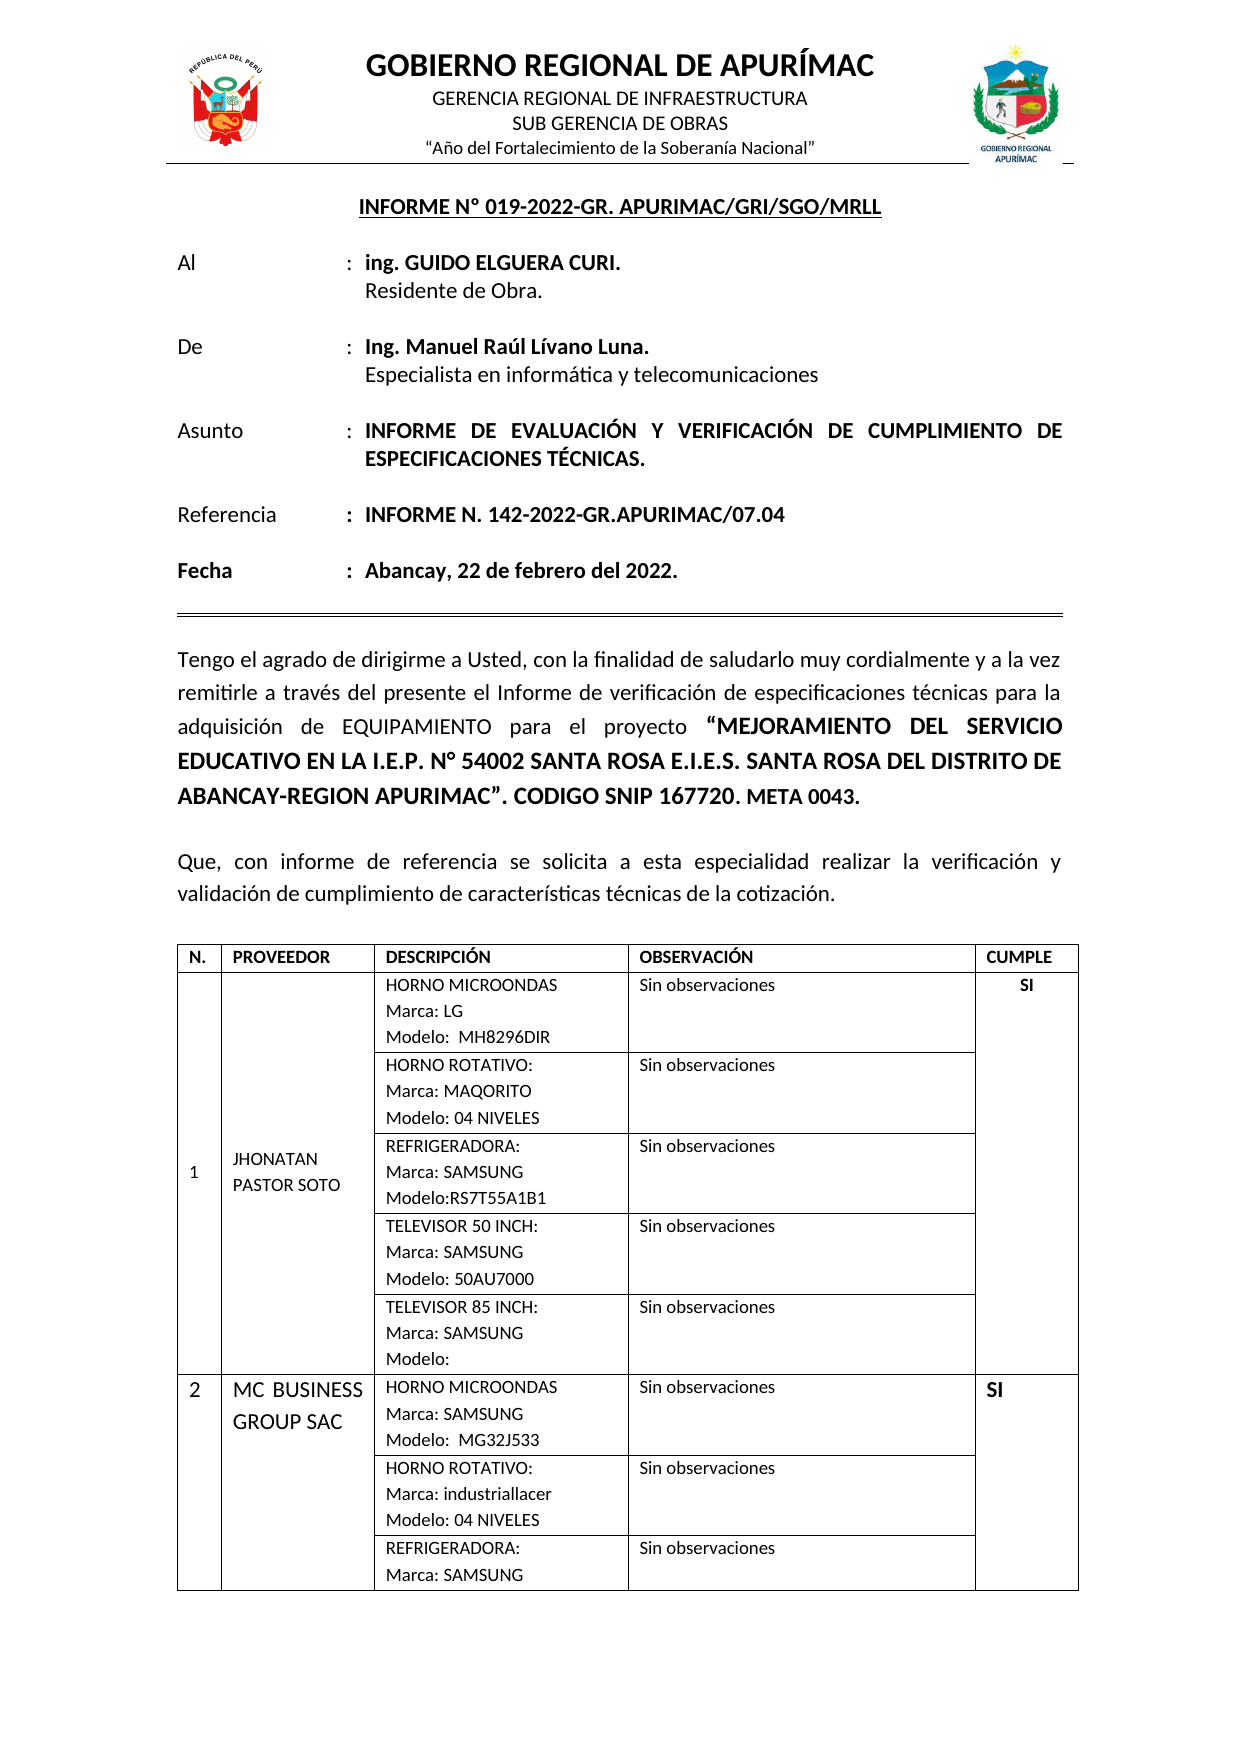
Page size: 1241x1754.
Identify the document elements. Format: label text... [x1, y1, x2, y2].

text Asunto : INFORME DE EVALUACIÓN Y VERIFICACIÓN DE CUMPLIMIENTO DE ESPECIFICACIONES TÉCNICAS. [177, 417, 1063, 473]
text De : Ing. Manuel Raúl Lívano Luna. [177, 332, 1063, 361]
table_cell TELEVISOR 50 INCH: Marca: SAMSUNG Modelo: 50AU7000 [375, 1214, 628, 1294]
table_header N. [178, 945, 221, 972]
table_cell Sin observaciones [629, 1053, 975, 1133]
table_cell HORNO MICROONDAS Marca: LG Modelo: MH8296DIR [375, 973, 628, 1052]
table_cell Sin observaciones [629, 973, 975, 1052]
table_cell REFRIGERADORA: Marca: SAMSUNG Modelo:RS7T55A1B1 [375, 1536, 628, 1589]
text Que, con informe de referencia se solicita a esta especialidad realizar la verificación y validación de cumplimiento de características técnicas de la cotización. [177, 847, 1063, 907]
text INFORME Nº 019-2022-GR. APURIMAC/GRI/SGO/MRLL [177, 192, 1063, 220]
picture [969, 44, 1063, 164]
table_cell SI [976, 973, 1078, 1374]
table_cell 1 [178, 973, 221, 1374]
table_cell REFRIGERADORA: Marca: SAMSUNG Modelo:RS7T55A1B1 [375, 1134, 628, 1213]
table_header DESCRIPCIÓN [375, 945, 628, 972]
text Residente de Obra. [177, 276, 1063, 304]
text Especialista en informática y telecomunicaciones [177, 361, 1063, 388]
table_cell HORNO ROTATIVO: Marca: MAQORITO Modelo: 04 NIVELES [375, 1053, 628, 1133]
table_cell Sin observaciones [629, 1536, 975, 1589]
table_cell HORNO ROTATIVO: Marca: industriallacer Modelo: 04 NIVELES [375, 1456, 628, 1535]
table_cell Sin observaciones [629, 1134, 975, 1213]
table_cell TELEVISOR 85 INCH: Marca: SAMSUNG Modelo: [375, 1295, 628, 1374]
text Referencia : INFORME N. 142-2022-GR.APURIMAC/07.04 [177, 501, 1063, 529]
table_cell SI [976, 1375, 1078, 1589]
table_cell 2 [178, 1375, 221, 1589]
picture [177, 44, 271, 151]
text Tengo el agrado de dirigirme a Usted, con la finalidad de saludarlo muy cordialmente y a la vez remitirle a través del presente el Informe de verificación de especificaciones técnicas para la adquisición de EQUIPAMIENTO para el proyecto “MEJORAMIENTO DEL SERVICIO EDUCATIVO EN LA I.E.P. N° 54002 SANTA ROSA E.I.E.S. SANTA ROSA DEL DISTRITO DE ABANCAY-REGION APURIMAC”. CODIGO SNIP 167720. META 0043. [177, 645, 1063, 811]
table_cell MC BUSINESS GROUP SAC [222, 1375, 374, 1589]
table_cell JHONATAN PASTOR SOTO [222, 973, 374, 1374]
text Fecha : Abancay, 22 de febrero del 2022. [177, 557, 1063, 585]
table_cell Sin observaciones [629, 1214, 975, 1294]
table_header OBSERVACIÓN [629, 945, 975, 972]
table_cell Sin observaciones [629, 1375, 975, 1455]
table_cell HORNO MICROONDAS Marca: SAMSUNG Modelo: MG32J533 [375, 1375, 628, 1455]
table_header CUMPLE [976, 945, 1078, 972]
table_header PROVEEDOR [222, 945, 374, 972]
text Al : ing. GUIDO ELGUERA CURI. [177, 248, 1063, 276]
table_cell Sin observaciones [629, 1456, 975, 1535]
table_cell Sin observaciones [629, 1295, 975, 1374]
